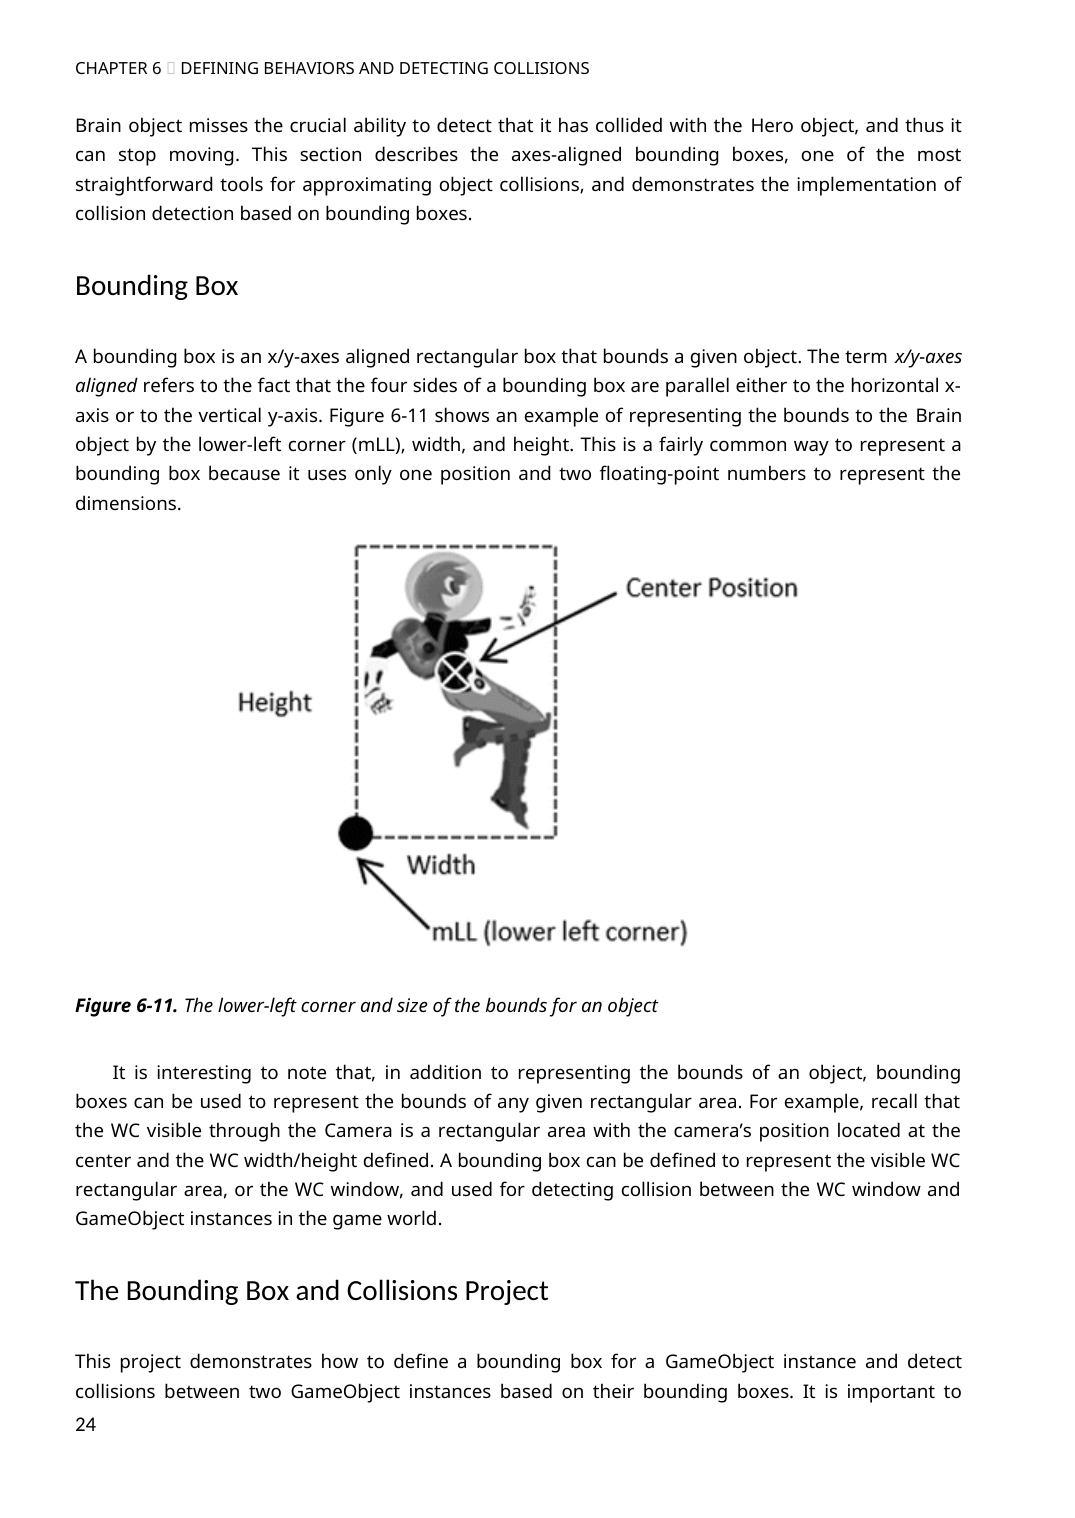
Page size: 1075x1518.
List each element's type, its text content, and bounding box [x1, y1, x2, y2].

text Figure 6-11. The lower-left corner and size of the bounds for an object [75, 992, 962, 1018]
subtitle Bounding Box [75, 267, 962, 303]
subtitle The Bounding Box and Collisions Project [75, 1272, 962, 1308]
text It is interesting to note that, in addition to representing the bounds of an object, bounding boxes can be used to represent the bounds of any given rectangular area. For example, recall that the WC visible through the Camera is a rectangular area with the camera’s position located at the center and the WC width/height defined. A bounding box can be defined to represent the visible WC rectangular area, or the WC window, and used for detecting collision between the WC window and GameObject instances in the game world. [75, 1059, 962, 1231]
text A bounding box is an x/y-axes aligned rectangular box that bounds a given object. The term x/y-axes aligned refers to the fact that the four sides of a bounding box are parallel either to the horizontal x-axis or to the vertical y-axis. Figure 6-11 shows an example of representing the bounds to the Brain object by the lower-left corner (mLL), width, and height. This is a fairly common way to represent a bounding box because it uses only one position and two floating-point numbers to represent the dimensions. [75, 343, 962, 515]
picture [237, 544, 800, 948]
